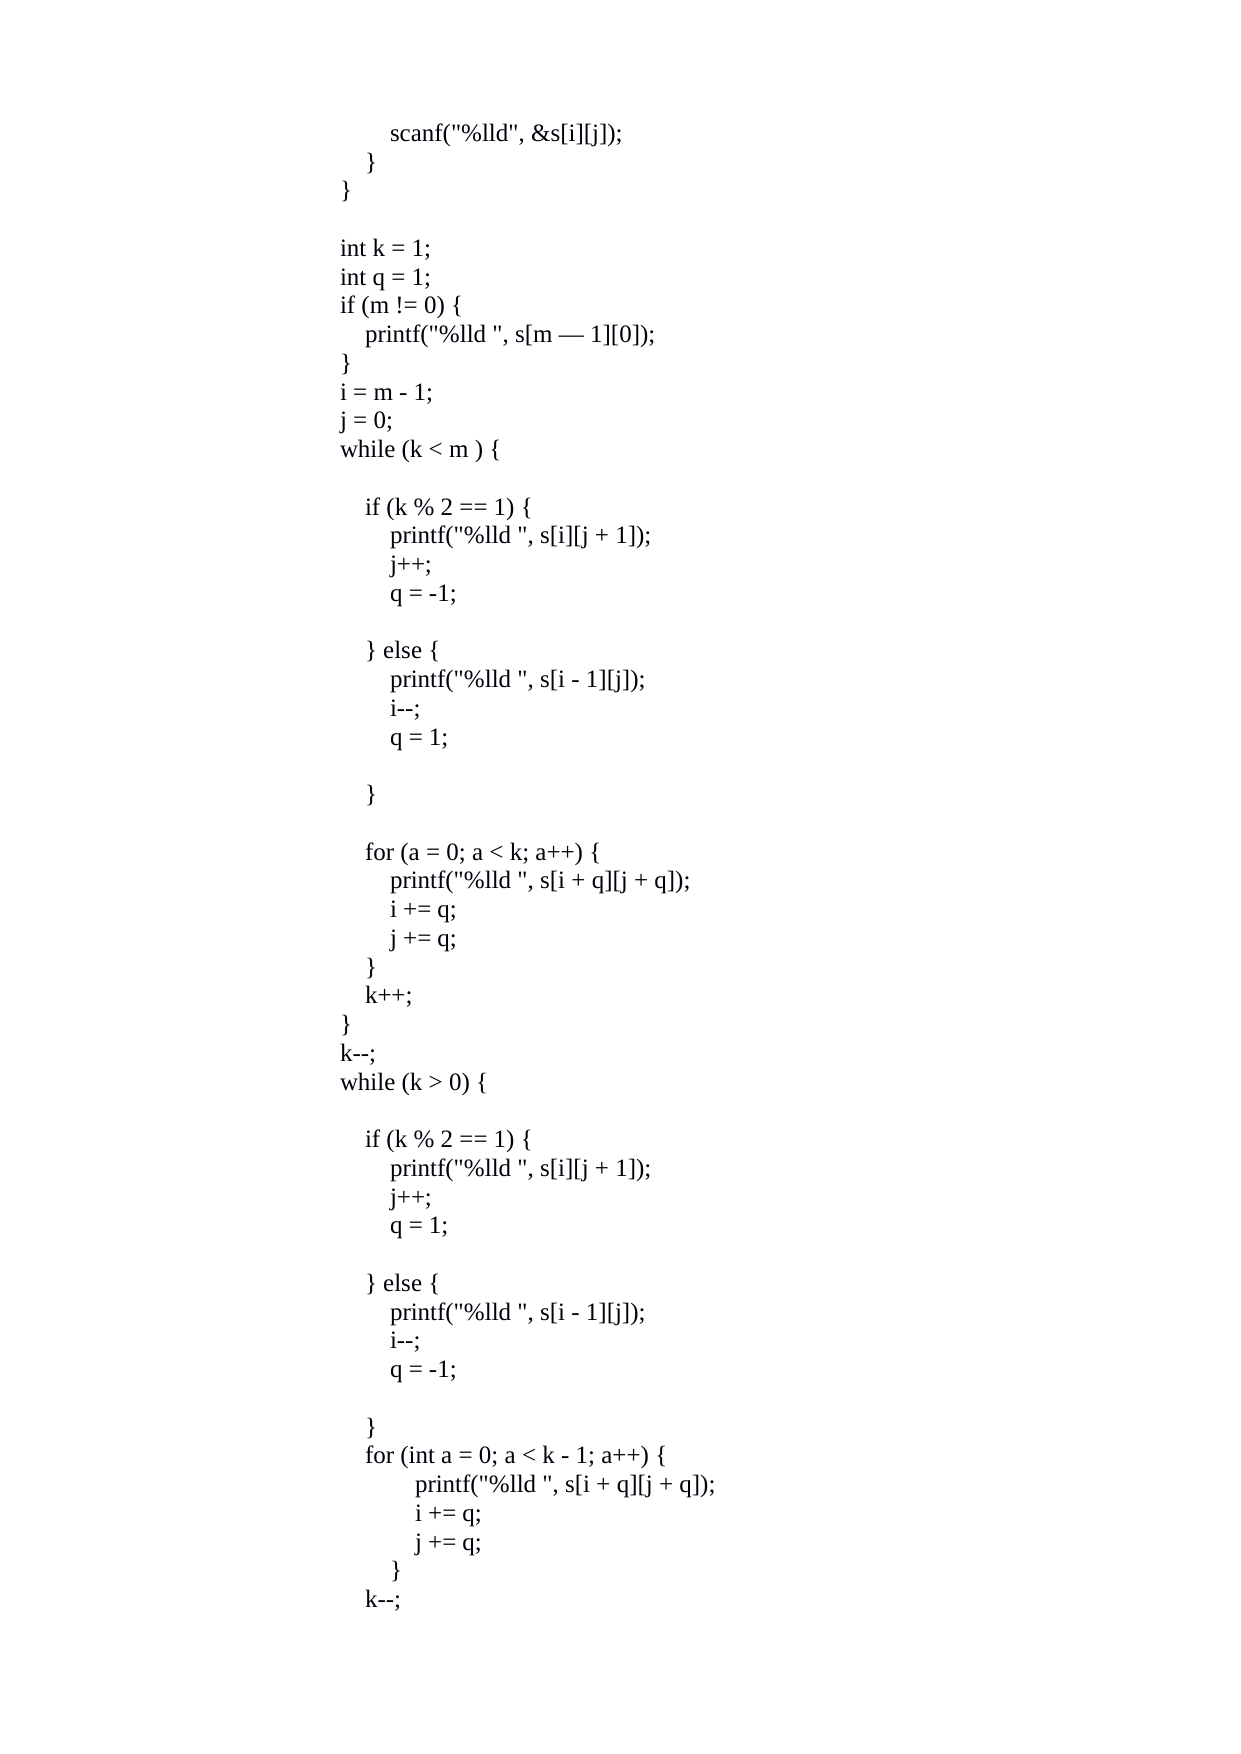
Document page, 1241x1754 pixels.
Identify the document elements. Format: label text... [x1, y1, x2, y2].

list j += q; [290, 923, 1152, 952]
list } [290, 779, 1152, 808]
list j++; [290, 1182, 1152, 1211]
list printf("%lld ", s[i - 1][j]); [290, 1297, 1152, 1326]
list int q = 1; [290, 262, 1152, 291]
list } [290, 348, 1152, 377]
list printf("%lld ", s[i + q][j + q]); [290, 1469, 1152, 1498]
list k--; [290, 1584, 1152, 1613]
list i += q; [290, 894, 1152, 923]
list k--; [290, 1038, 1152, 1067]
list printf("%lld ", s[i][j + 1]); [290, 1153, 1152, 1182]
list } [290, 147, 1152, 176]
list printf("%lld ", s[i][j + 1]); [290, 521, 1152, 549]
list while (k > 0) { [290, 1067, 1152, 1096]
list j = 0; [290, 406, 1152, 434]
list k++; [290, 981, 1152, 1009]
list if (k % 2 == 1) { [290, 1124, 1152, 1153]
list printf("%lld ", s[m — 1][0]); [290, 319, 1152, 348]
list q = 1; [290, 1211, 1152, 1239]
list printf("%lld ", s[i + q][j + q]); [290, 866, 1152, 894]
list j++; [290, 549, 1152, 578]
list } [290, 1556, 1152, 1584]
list } [290, 1412, 1152, 1441]
list i = m - 1; [290, 377, 1152, 406]
list i += q; [290, 1498, 1152, 1527]
list scanf("%lld", &s[i][j]); [290, 118, 1152, 147]
list q = 1; [290, 722, 1152, 751]
list printf("%lld ", s[i - 1][j]); [290, 664, 1152, 693]
list } else { [290, 636, 1152, 664]
list q = -1; [290, 578, 1152, 607]
list } [290, 1009, 1152, 1038]
list q = -1; [290, 1354, 1152, 1383]
list } else { [290, 1268, 1152, 1297]
list for (int a = 0; a < k - 1; a++) { [290, 1441, 1152, 1469]
list } [290, 952, 1152, 981]
list i--; [290, 693, 1152, 722]
list if (m != 0) { [290, 291, 1152, 319]
list int k = 1; [290, 233, 1152, 262]
list i--; [290, 1326, 1152, 1354]
list while (k < m ) { [290, 434, 1152, 463]
list } [290, 176, 1152, 204]
list if (k % 2 == 1) { [290, 492, 1152, 521]
list j += q; [290, 1527, 1152, 1556]
list for (a = 0; a < k; a++) { [290, 837, 1152, 866]
